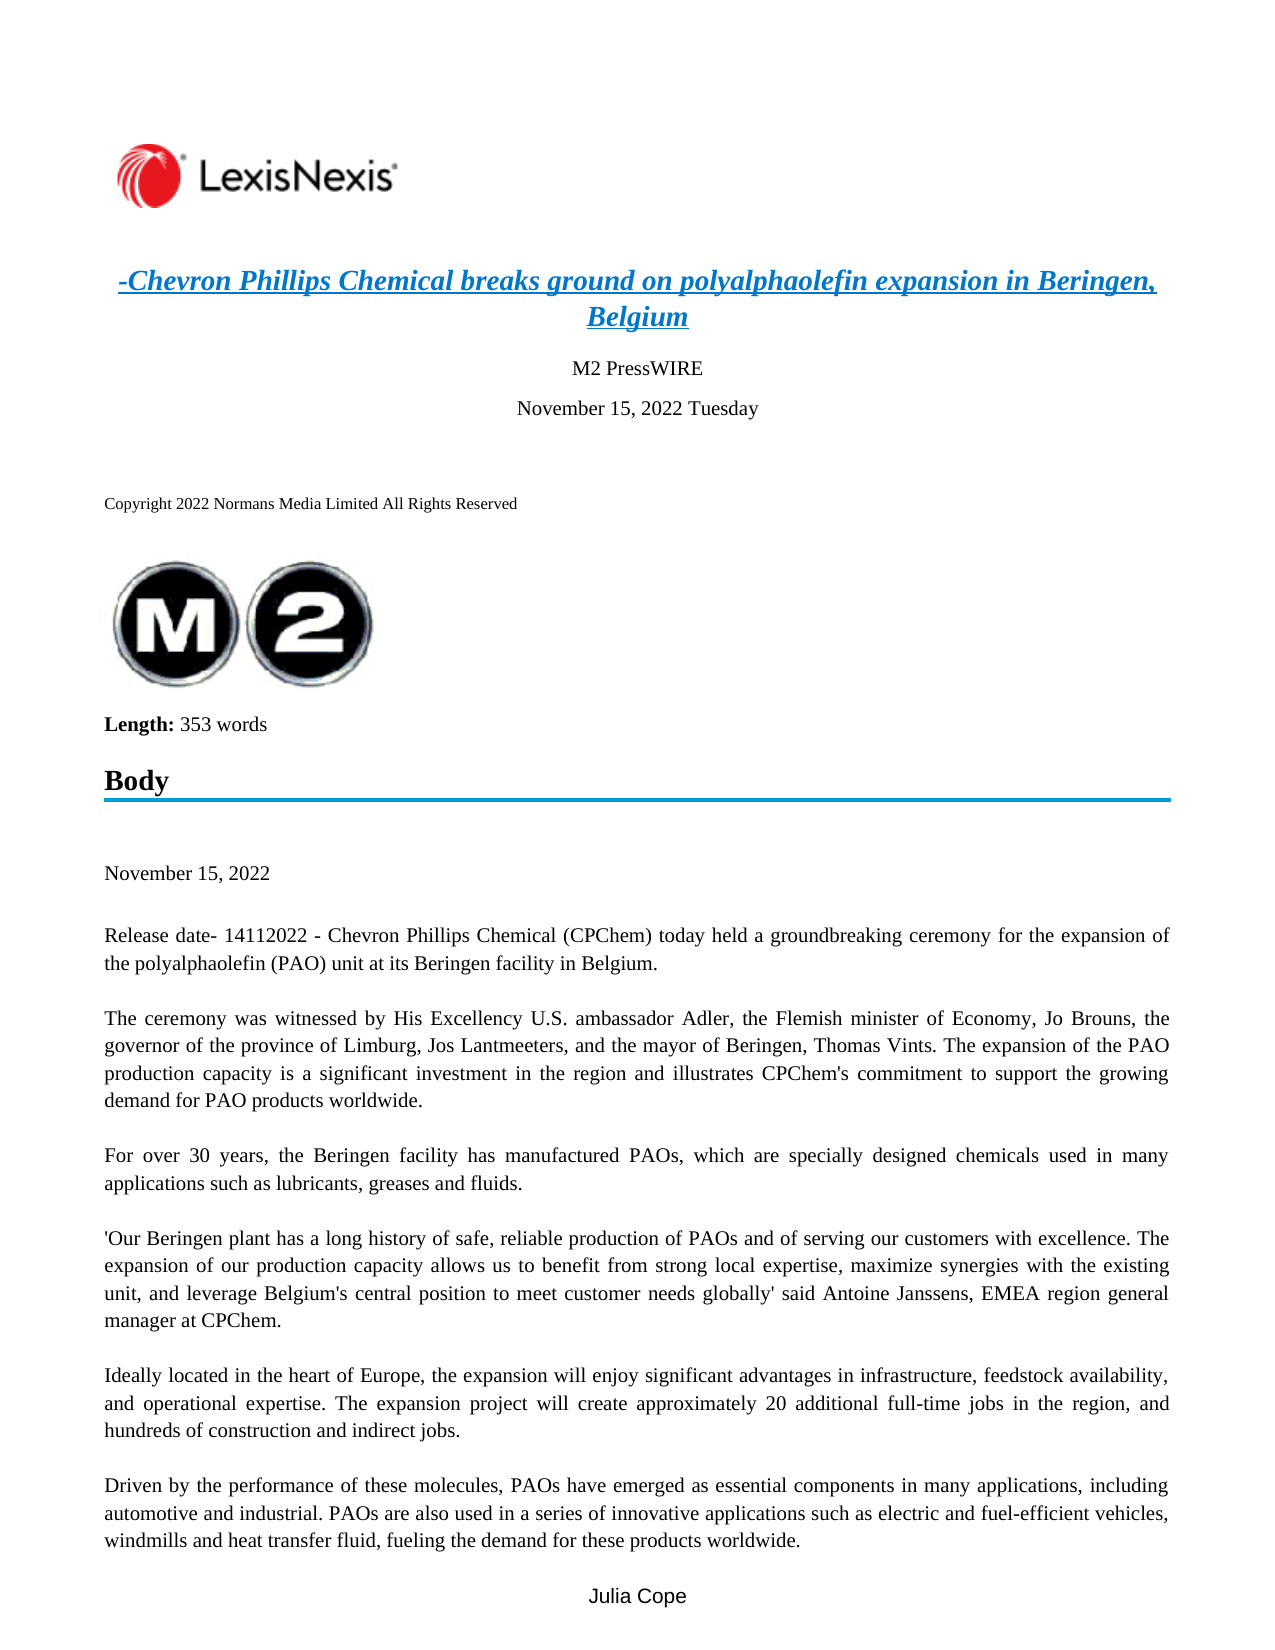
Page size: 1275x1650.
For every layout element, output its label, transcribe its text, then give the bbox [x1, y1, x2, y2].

text November 15, 2022 Tuesday [104, 393, 1171, 420]
picture [104, 144, 412, 208]
text Length: 353 words [104, 709, 1171, 736]
text Ideally located in the heart of Europe, the expansion will enjoy significant advantages in infrastructure, feedstock availability, and operational expertise. The expansion project will create approximately 20 additional full-time jobs in the region, and hundreds of construction and indirect jobs. [104, 1360, 1171, 1442]
text Copyright 2022 Normans Media Limited All Rights Reserved [104, 461, 1171, 513]
text Body [104, 761, 1171, 796]
text Driven by the performance of these molecules, PAOs have emerged as essential components in many applications, including automotive and industrial. PAOs are also used in a series of innovative applications such as electric and fuel-efficient vehicles, windmills and heat transfer fluid, fueling the demand for these products worldwide. [104, 1470, 1171, 1552]
subtitle -Chevron Phillips Chemical breaks ground on polyalphaolefin expansion in Beringen, Belgium [104, 261, 1171, 332]
text For over 30 years, the Beringen facility has manufactured PAOs, which are specially designed chemicals used in many applications such as lubricants, greases and fluids. [104, 1140, 1171, 1194]
text 'Our Beringen plant has a long history of safe, reliable production of PAOs and of serving our customers with excellence. The expansion of our production capacity allows us to benefit from strong local expertise, maximize synergies with the existing unit, and leverage Belgium's central position to meet customer needs globally' said Antoine Janssens, EMEA region general manager at CPChem. [104, 1223, 1171, 1332]
text November 15, 2022 [104, 858, 1171, 885]
text The ceremony was witnessed by His Excellency U.S. ambassador Adler, the Flemish minister of Economy, Jo Brouns, the governor of the province of Limburg, Jos Lantmeeters, and the mayor of Beringen, Thomas Vints. The expansion of the PAO production capacity is a significant investment in the region and illustrates CPChem's commitment to support the growing demand for PAO products worldwide. [104, 1003, 1171, 1112]
text M2 PressWIRE [104, 353, 1171, 380]
text Release date- 14112022 - Chevron Phillips Chemical (CPChem) today held a groundbreaking ceremony for the expansion of the polyalphaolefin (PAO) unit at its Beringen facility in Belgium. [104, 920, 1171, 974]
